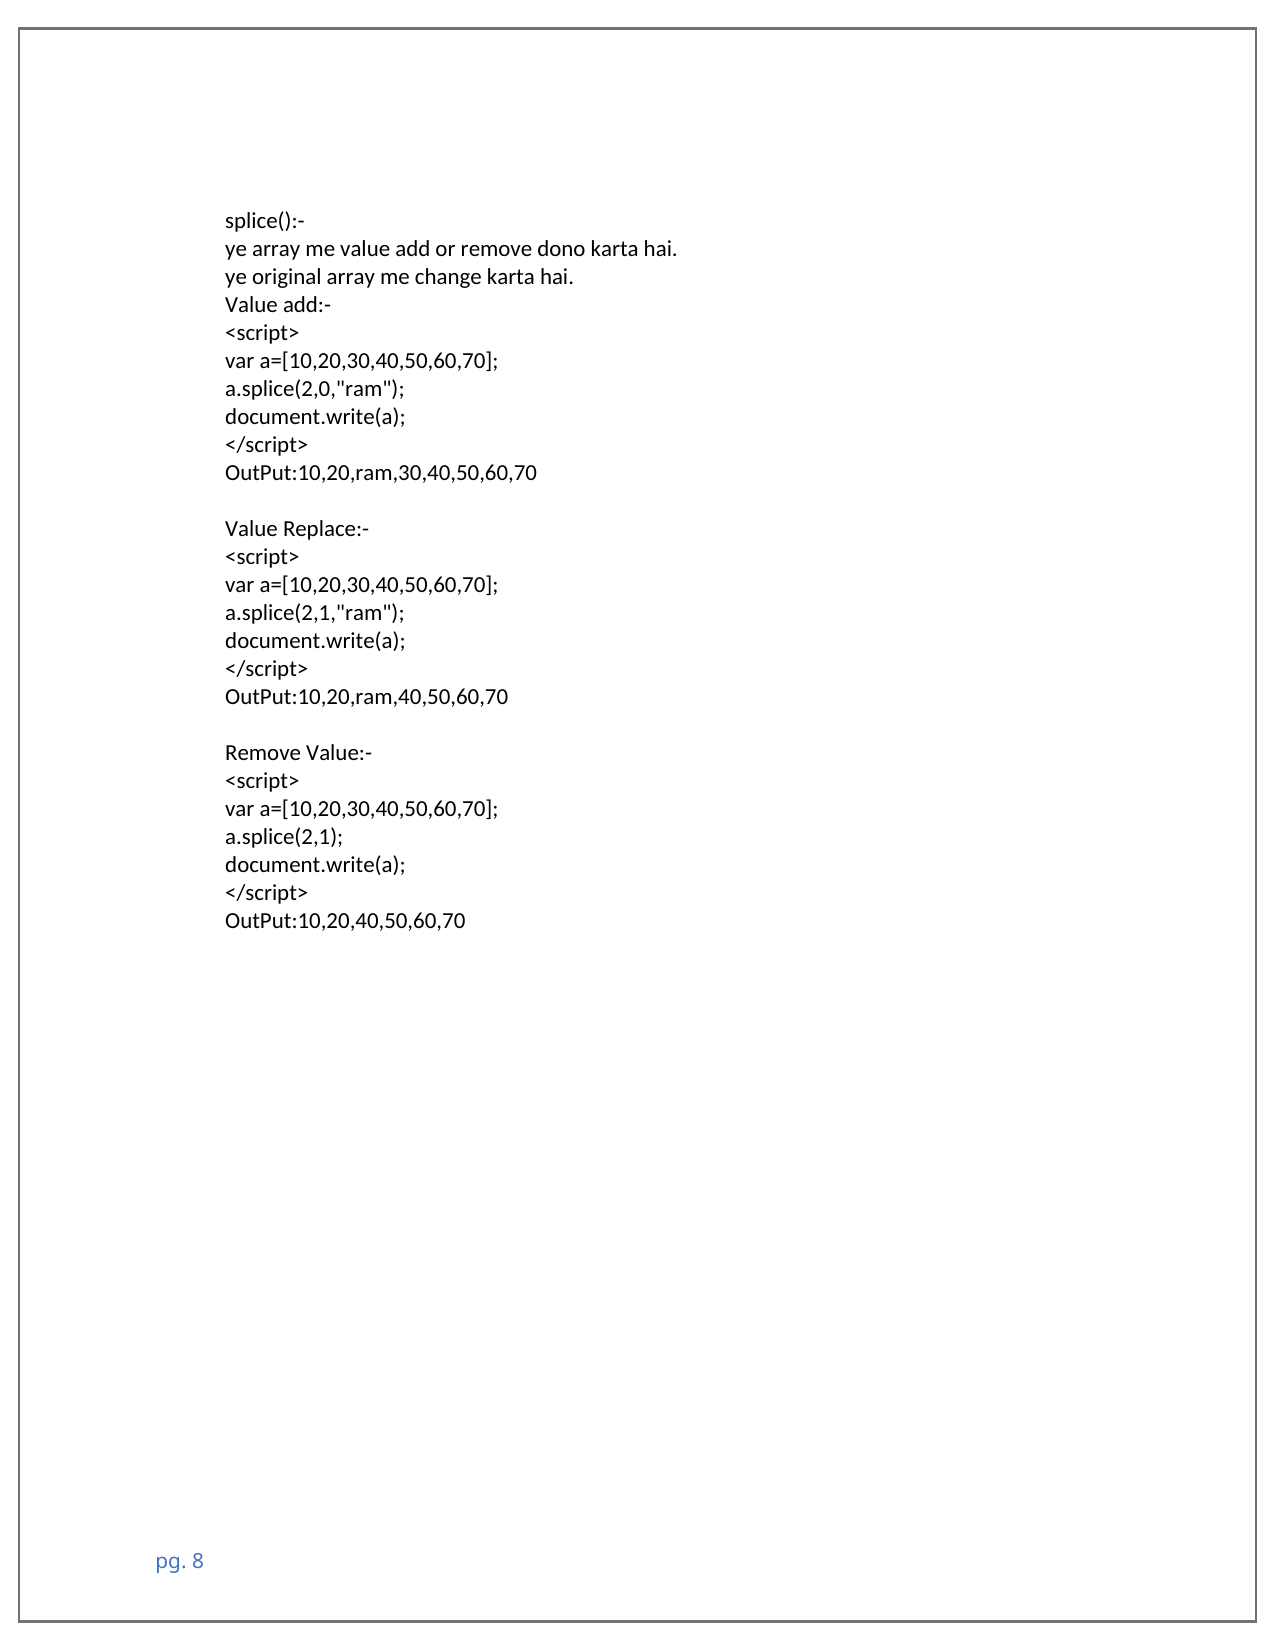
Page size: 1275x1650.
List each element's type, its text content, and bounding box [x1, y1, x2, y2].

text </script> [150, 878, 1125, 907]
text a.splice(2,0,"ram"); [150, 374, 1125, 402]
text document.write(a); [150, 851, 1125, 878]
text var a=[10,20,30,40,50,60,70]; [150, 346, 1125, 374]
text <script> [150, 542, 1125, 570]
text OutPut:10,20,ram,30,40,50,60,70 [150, 458, 1125, 486]
text ye original array me change karta hai. [150, 262, 1125, 290]
text <script> [150, 318, 1125, 346]
text </script> [150, 654, 1125, 682]
text <script> [150, 766, 1125, 794]
text var a=[10,20,30,40,50,60,70]; [150, 570, 1125, 598]
text Value Replace:- [150, 514, 1125, 542]
text OutPut:10,20,ram,40,50,60,70 [150, 682, 1125, 710]
text Remove Value:- [150, 738, 1125, 766]
text document.write(a); [150, 402, 1125, 430]
text ye array me value add or remove dono karta hai. [150, 234, 1125, 262]
text OutPut:10,20,40,50,60,70 [150, 907, 1125, 934]
text </script> [150, 430, 1125, 458]
text Value add:- [150, 290, 1125, 318]
text var a=[10,20,30,40,50,60,70]; [150, 794, 1125, 822]
text a.splice(2,1,"ram"); [150, 598, 1125, 626]
text a.splice(2,1); [150, 822, 1125, 851]
text document.write(a); [150, 626, 1125, 654]
text splice():- [150, 206, 1125, 234]
